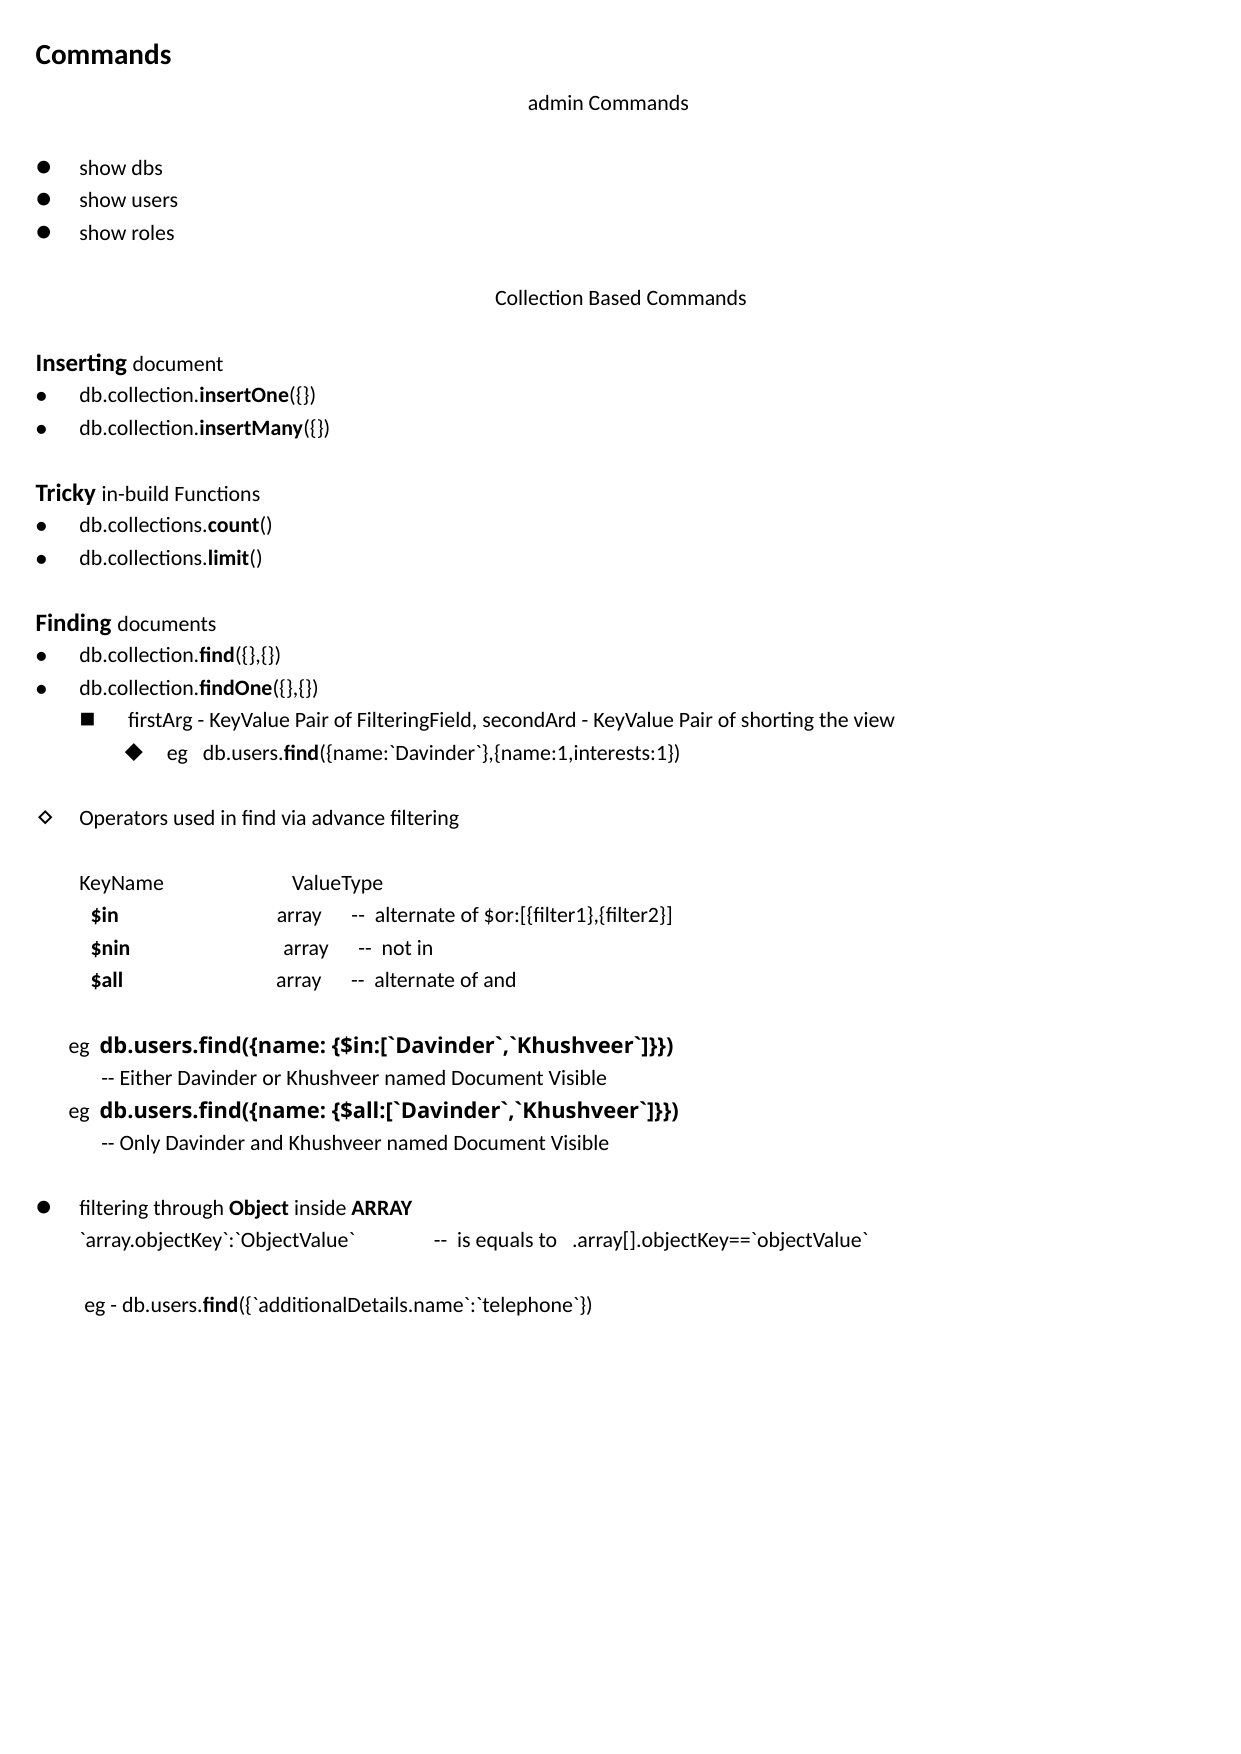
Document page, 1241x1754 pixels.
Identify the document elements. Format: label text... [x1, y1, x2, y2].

list Operators used in find via advance filtering [35, 801, 1217, 834]
list db.collection.insertMany({}) [35, 411, 1217, 444]
text Inserting document [35, 346, 1217, 379]
text $nin array -- not in [35, 931, 1217, 964]
list db.collections.count() [35, 509, 1217, 541]
text Commands [35, 21, 1217, 86]
text eg db.users.find({name: {$all:[`Davinder`,`Khushveer`]}}) [35, 1094, 1217, 1126]
list eg db.users.find({name:`Davinder`},{name:1,interests:1}) [123, 736, 1217, 769]
text $in array -- alternate of $or:[{filter1},{filter2}] [35, 899, 1217, 931]
list show dbs [35, 151, 1217, 184]
list Tricky in-build Functions [35, 476, 1217, 509]
list db.collection.find({},{}) [35, 639, 1217, 671]
text -- Either Davinder or Khushveer named Document Visible [35, 1061, 1217, 1094]
list firstArg - KeyValue Pair of FilteringField, secondArd - KeyValue Pair of shorting the view [79, 704, 1217, 736]
list db.collections.limit() [35, 541, 1217, 574]
list filtering through Object inside ARRAY [35, 1191, 1217, 1224]
text $all array -- alternate of and [35, 964, 1217, 996]
text `array.objectKey`:`ObjectValue` -- is equals to .array[].objectKey==`objectValue` [35, 1224, 1217, 1256]
text admin Commands [35, 86, 1217, 119]
text -- Only Davinder and Khushveer named Document Visible [35, 1126, 1217, 1159]
text eg db.users.find({name: {$in:[`Davinder`,`Khushveer`]}}) [35, 1029, 1217, 1061]
list db.collection.insertOne({}) [35, 379, 1217, 411]
text Collection Based Commands [35, 281, 1217, 314]
text Finding documents [35, 606, 1217, 639]
list show users [35, 184, 1217, 216]
list db.collection.findOne({},{}) [35, 671, 1217, 704]
text KeyName ValueType [35, 866, 1217, 899]
text eg - db.users.find({`additionalDetails.name`:`telephone`}) [35, 1289, 1217, 1321]
list show roles [35, 216, 1217, 249]
